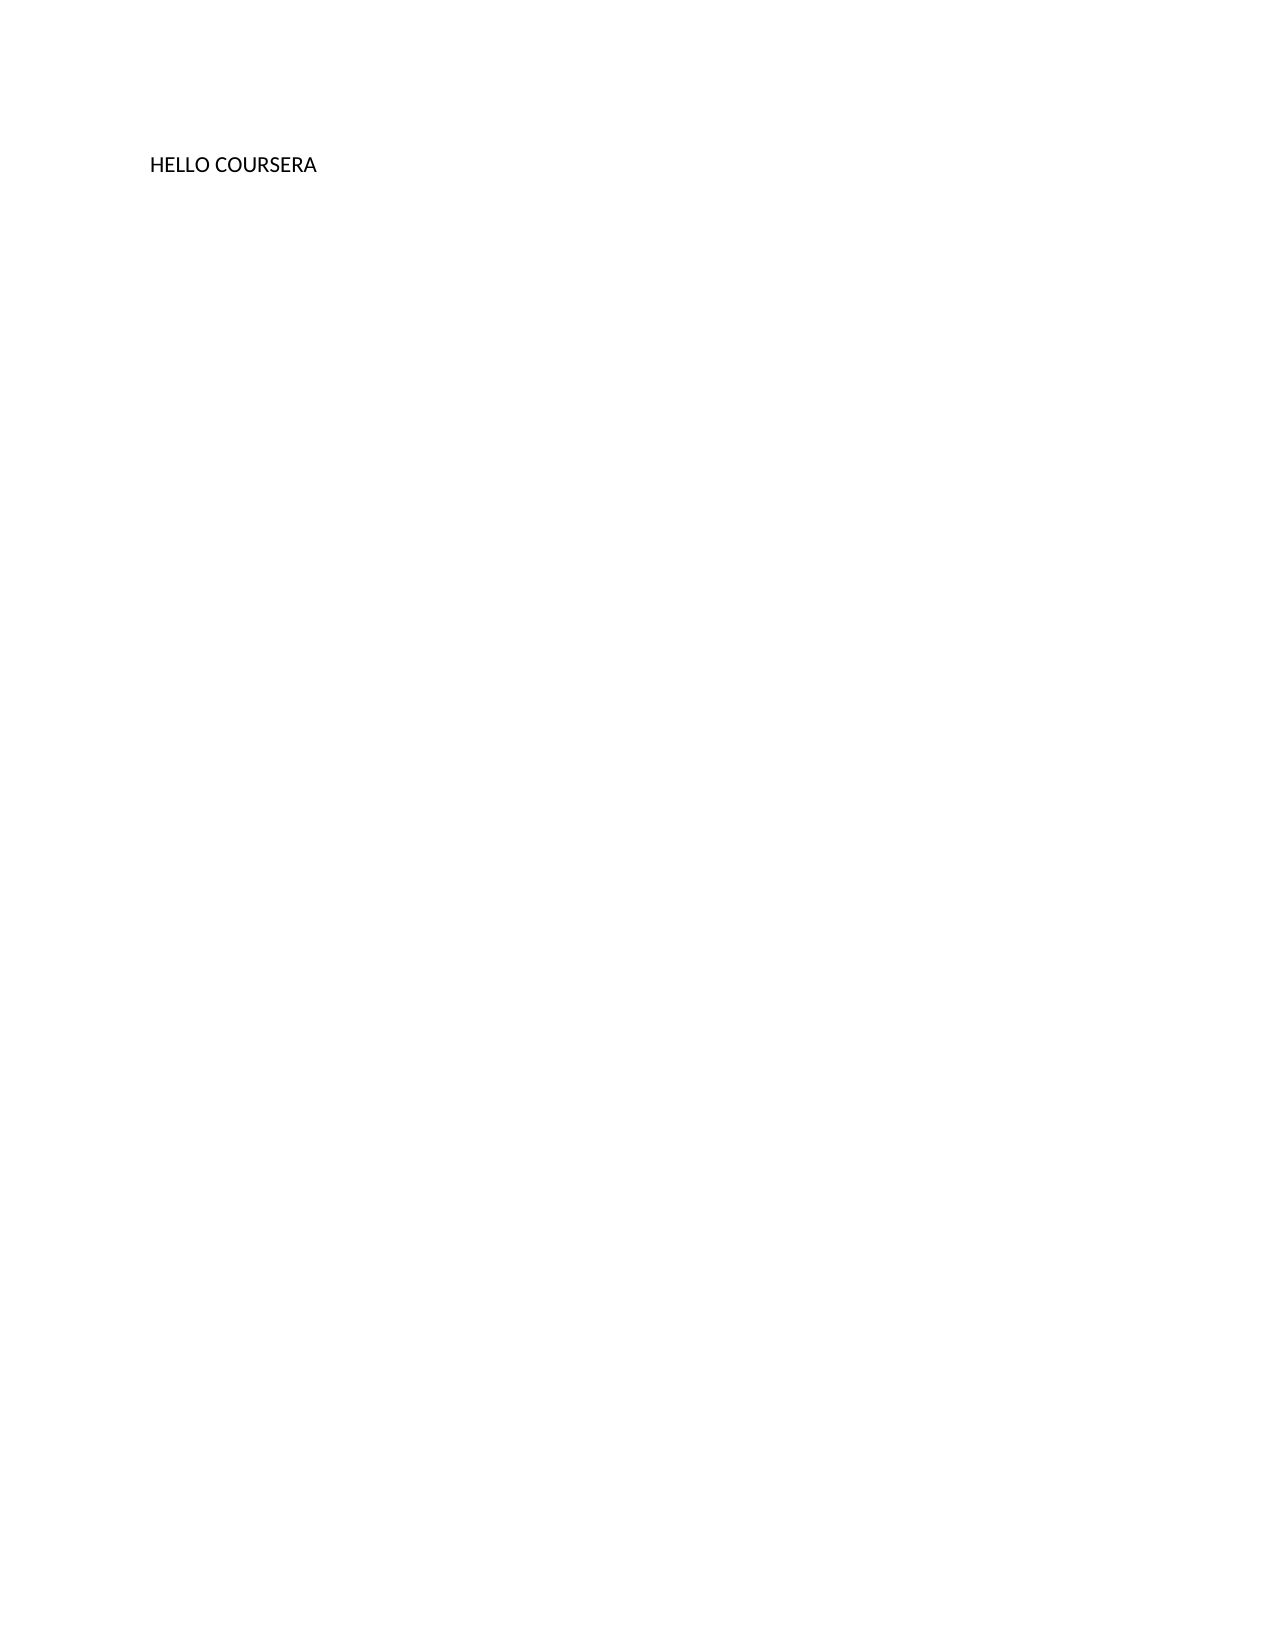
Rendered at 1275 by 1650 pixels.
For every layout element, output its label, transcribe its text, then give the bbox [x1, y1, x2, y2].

text HELLO COURSERA [150, 150, 1125, 178]
